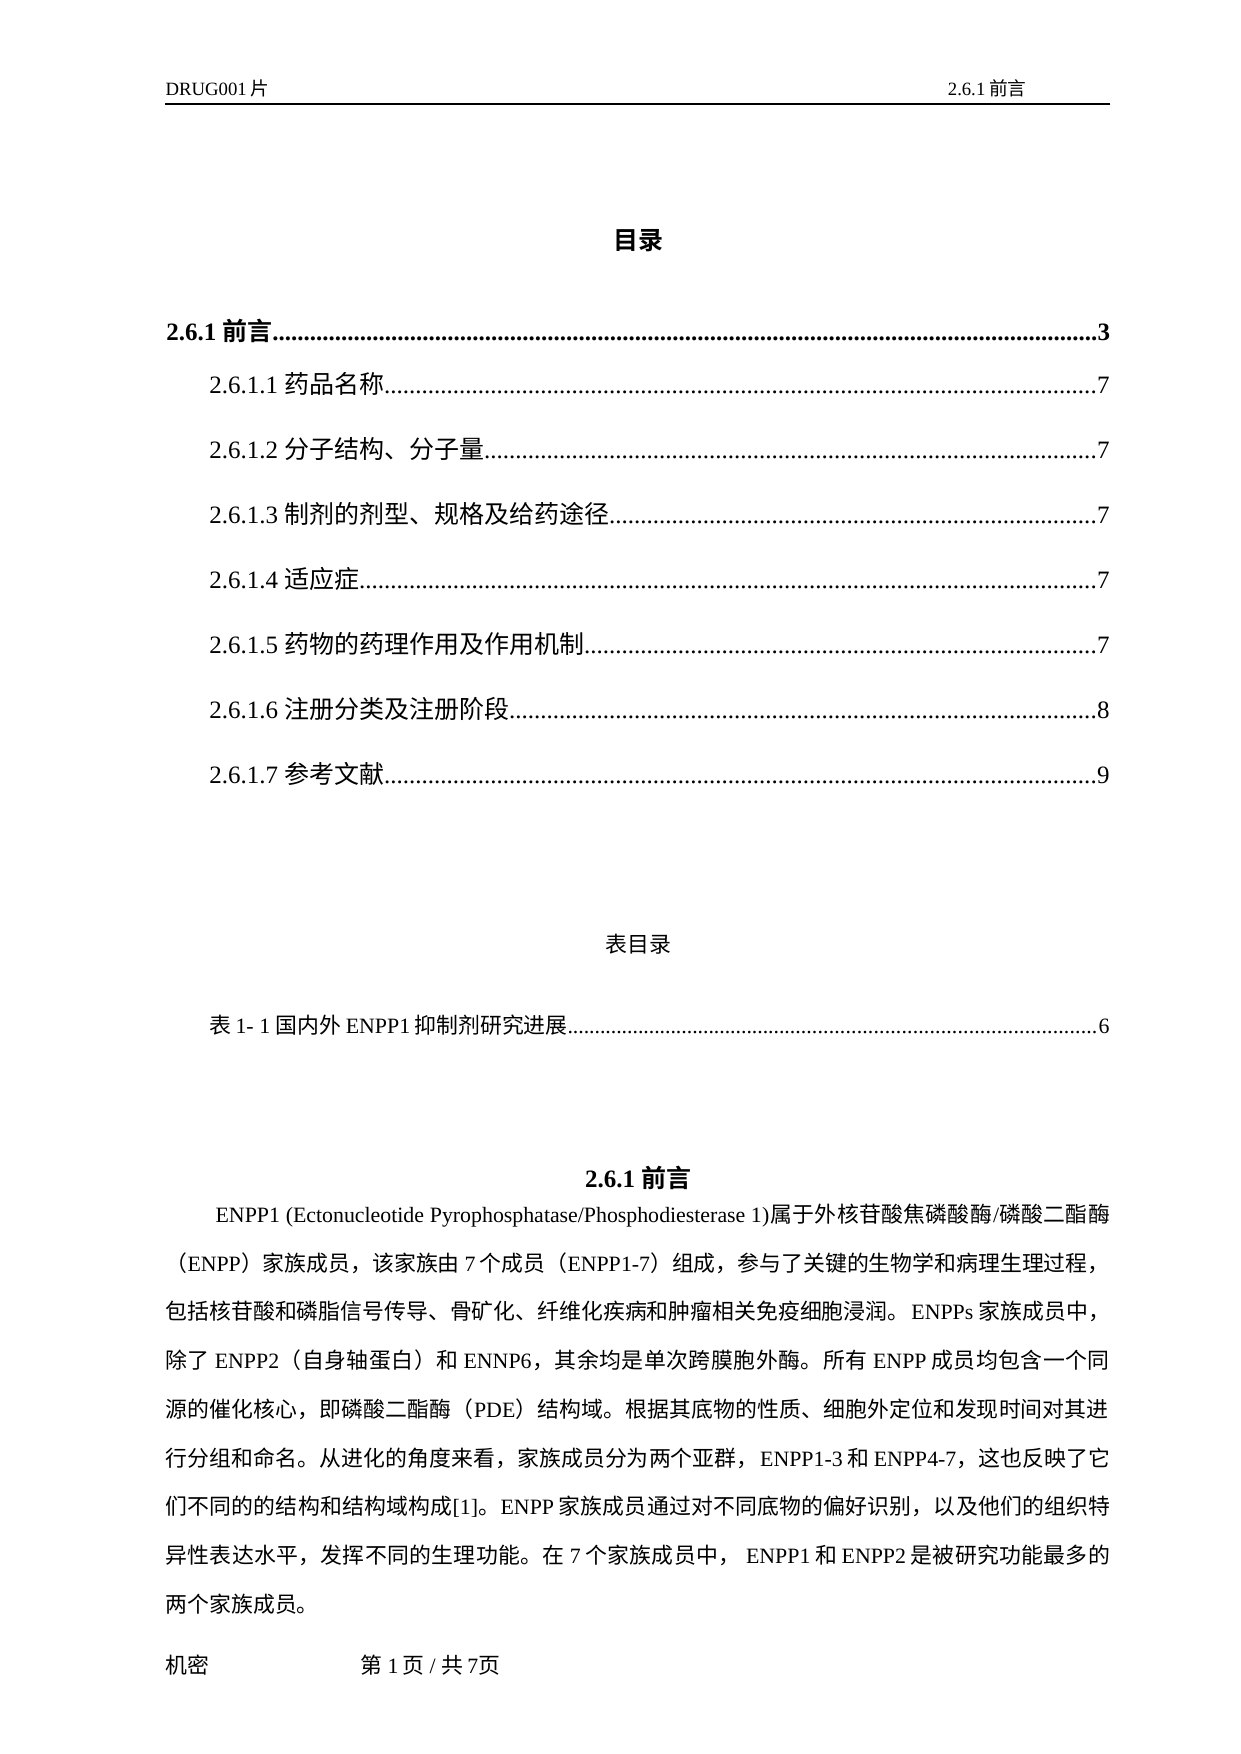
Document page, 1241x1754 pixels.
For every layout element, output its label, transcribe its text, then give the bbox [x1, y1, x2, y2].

text 2.6.1 前言 [165, 1151, 1110, 1196]
text 表目录 [165, 916, 1110, 961]
text 表1- 1 国内外ENPP1抑制剂研究进展 6 [209, 1007, 1110, 1040]
text ENPP1 (Ectonucleotide Pyrophosphatase/Phosphodiesterase 1)属于外核苷酸焦磷酸酶/磷酸二酯酶（ENPP）家族成员，该家族由7个成员（ENPP1-7）组成，参与了关键的生物学和病理生理过程，包括核苷酸和磷脂信号传导、骨矿化、纤维化疾病和肿瘤相关免疫细胞浸润。ENPPs 家族成员中，除了ENPP2（自身轴蛋白）和ENNP6，其余均是单次跨膜胞外酶。所有ENPP成员均包含一个同源的催化核心，即磷酸二酯酶（PDE）结构域。根据其底物的性质、细胞外定位和发现时间对其进行分组和命名。从进化的角度来看，家族成员分为两个亚群，ENPP1-3和ENPP4-7，这也反映了它们不同的的结构和结构域构成[1]。ENPP家族成员通过对不同底物的偏好识别，以及他们的组织特异性表达水平，发挥不同的生理功能。在7个家族成员中， ENPP1和ENPP2是被研究功能最多的两个家族成员。 [165, 1196, 1110, 1619]
